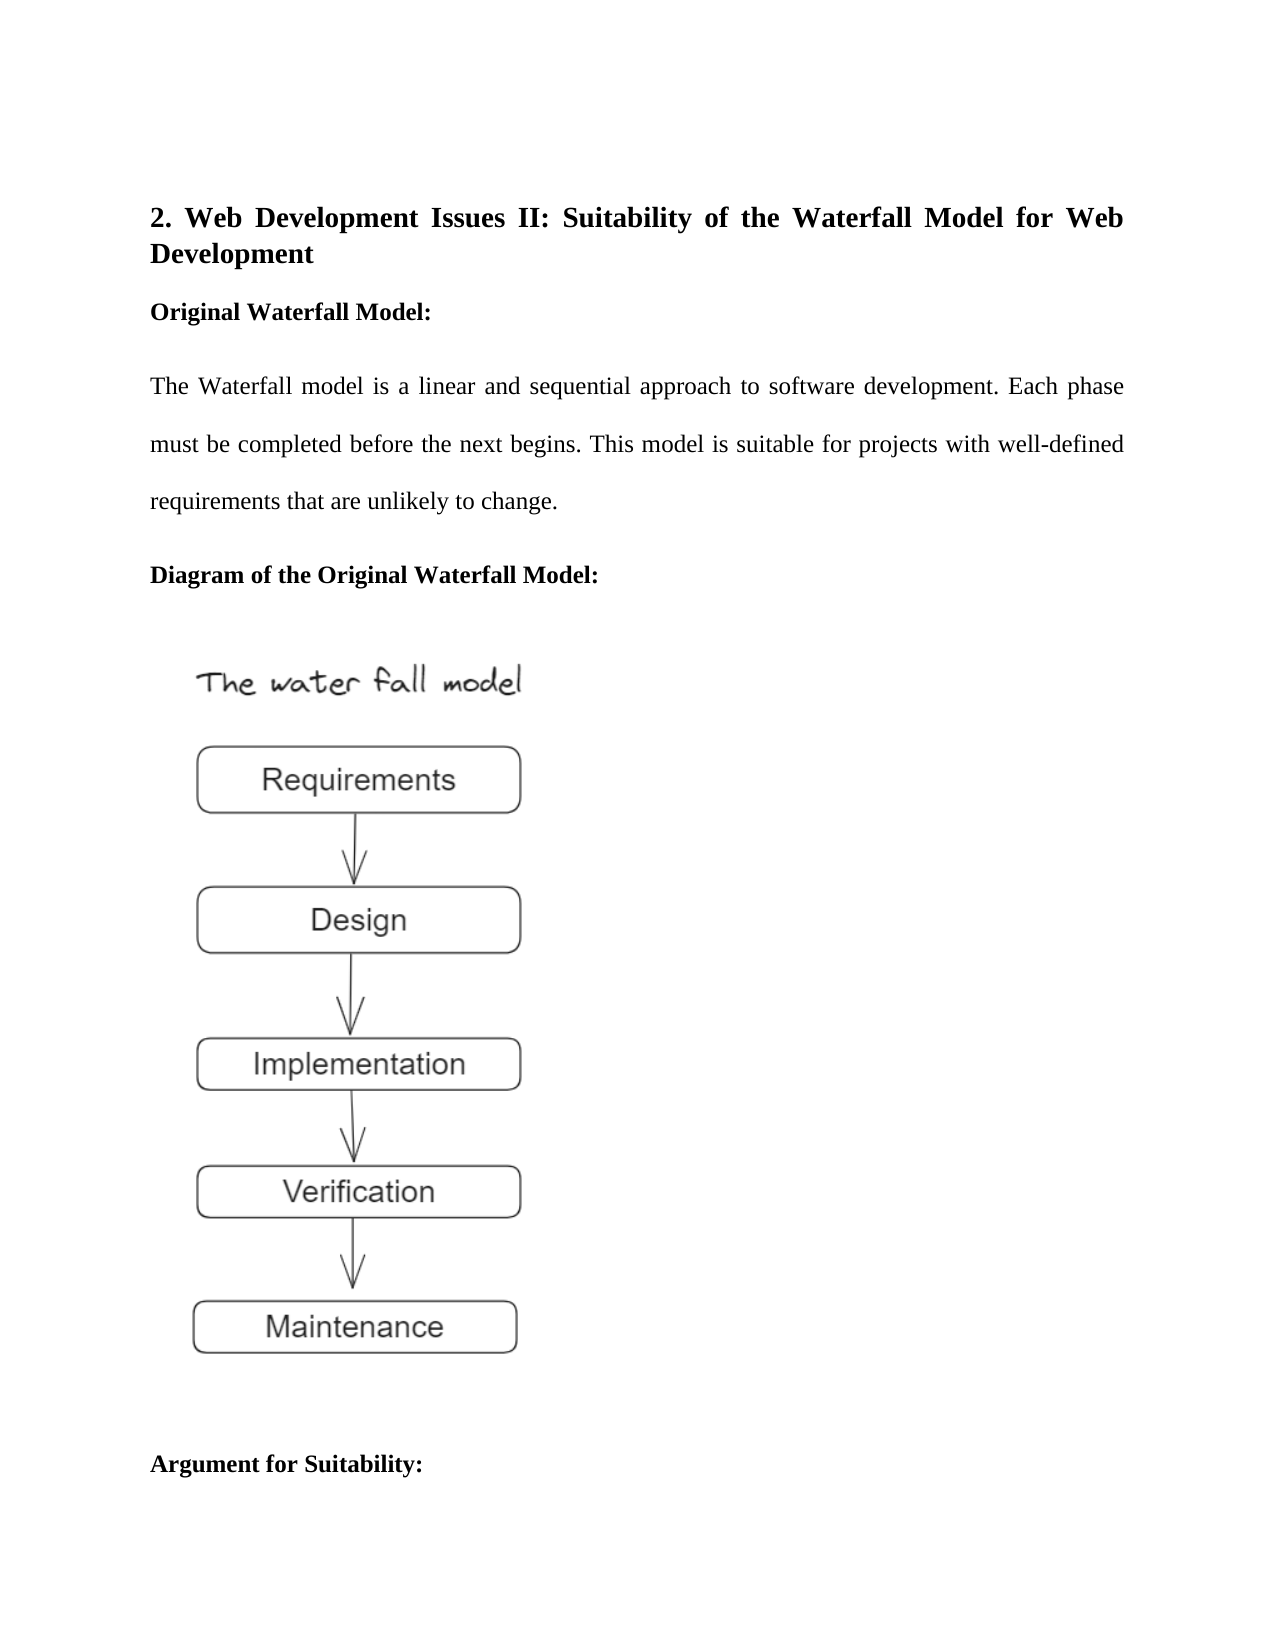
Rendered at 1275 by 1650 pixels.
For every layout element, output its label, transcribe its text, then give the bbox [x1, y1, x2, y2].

text Argument for Suitability: [150, 1449, 1125, 1478]
subtitle 2. Web Development Issues II: Suitability of the Waterfall Model for Web Development [150, 200, 1125, 270]
text Diagram of the Original Waterfall Model: [150, 561, 1125, 589]
text Original Waterfall Model: [150, 297, 1125, 326]
picture [150, 634, 722, 1405]
text The Waterfall model is a linear and sequential approach to software development. Each phase must be completed before the next begins. This model is suitable for projects with well-defined requirements that are unlikely to change. [150, 371, 1125, 515]
